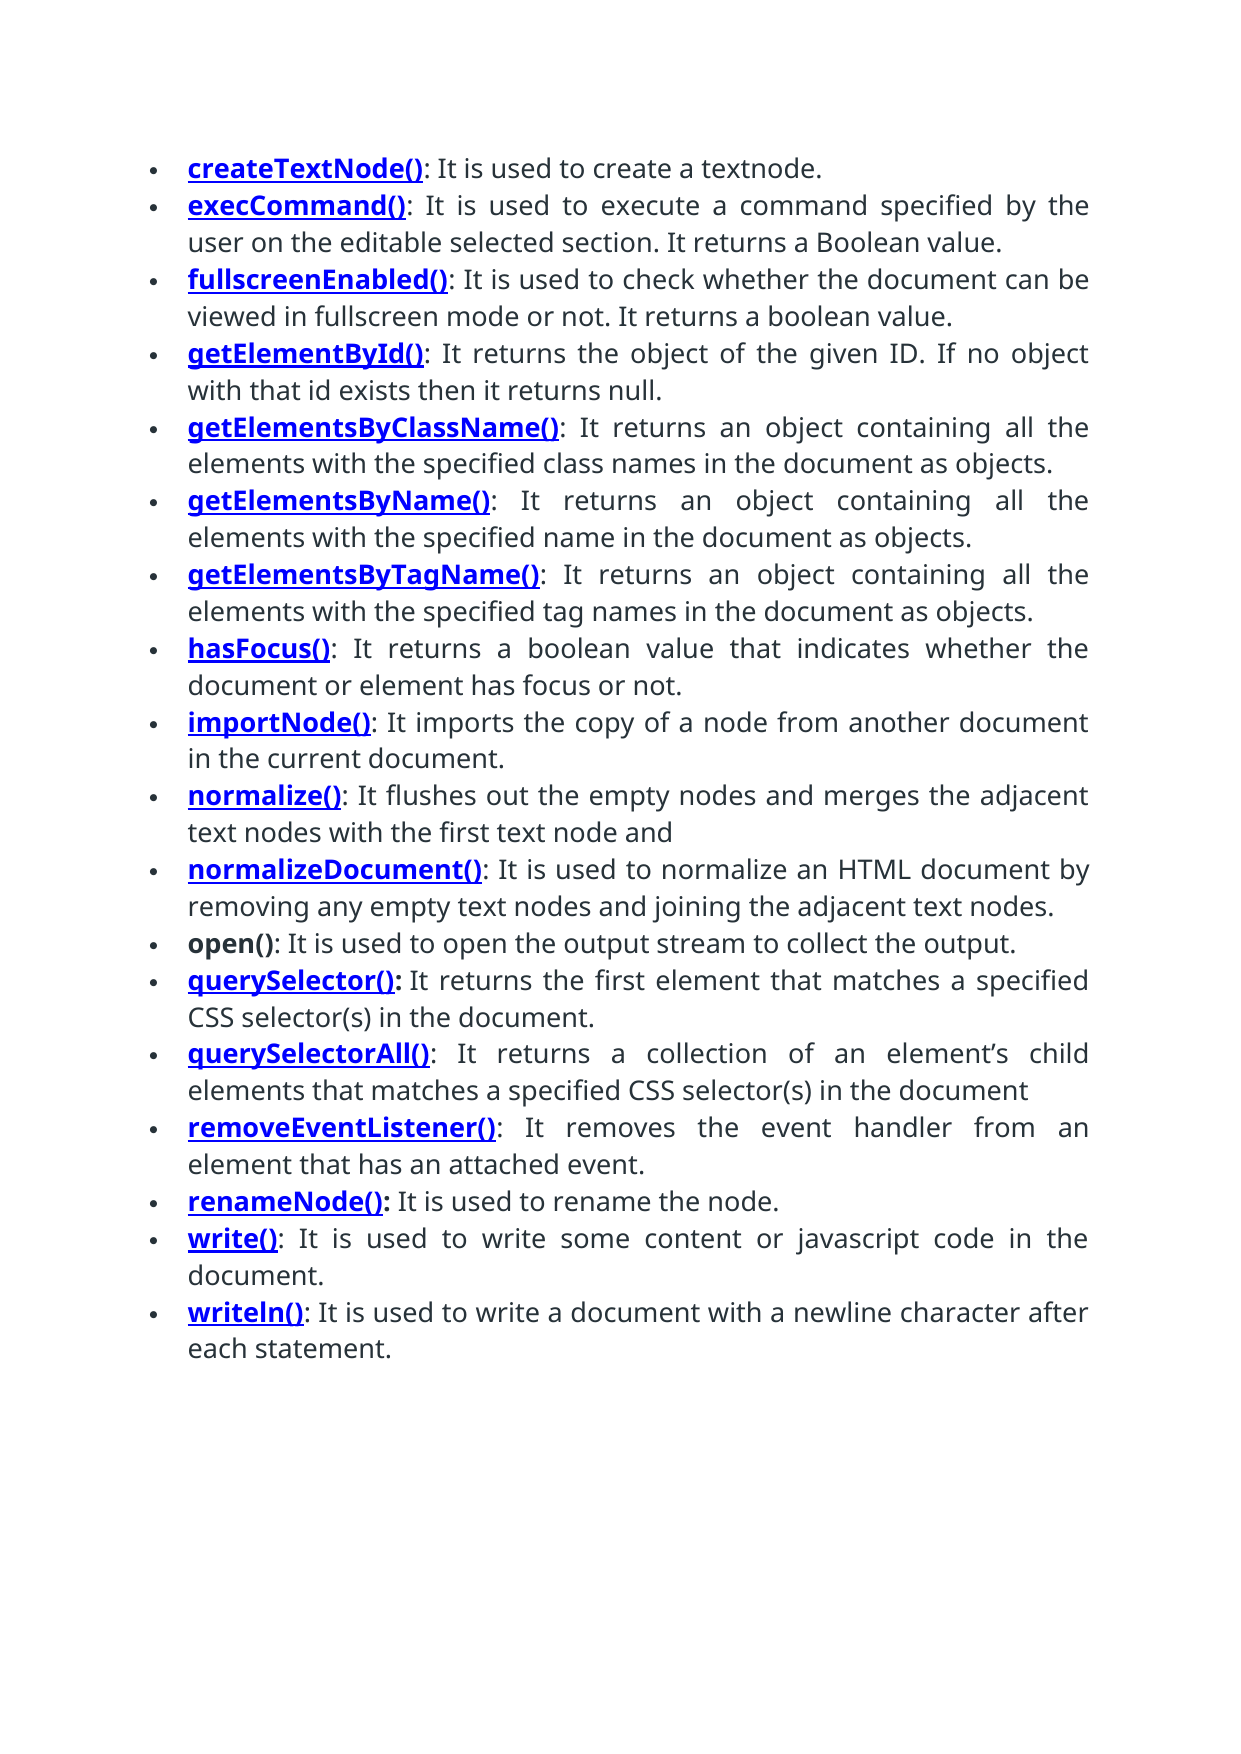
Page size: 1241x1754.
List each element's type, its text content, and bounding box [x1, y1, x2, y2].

list getElementsByClassName(): It returns an object containing all the elements with the specified class names in the document as objects. [150, 408, 1090, 482]
list hasFocus(): It returns a boolean value that indicates whether the document or element has focus or not. [150, 629, 1090, 703]
list writeln(): It is used to write a document with a newline character after each statement. [150, 1293, 1090, 1367]
list execCommand(): It is used to execute a command specified by the user on the editable selected section. It returns a Boolean value. [150, 187, 1090, 261]
list querySelectorAll(): It returns a collection of an element’s child elements that matches a specified CSS selector(s) in the document [150, 1035, 1090, 1109]
list normalizeDocument(): It is used to normalize an HTML document by removing any empty text nodes and joining the adjacent text nodes. [150, 851, 1090, 924]
list createTextNode(): It is used to create a textnode. [150, 150, 1090, 187]
list getElementsByTagName(): It returns an object containing all the elements with the specified tag names in the document as objects. [150, 556, 1090, 629]
list normalize(): It flushes out the empty nodes and merges the adjacent text nodes with the first text node and [150, 777, 1090, 851]
list fullscreenEnabled(): It is used to check whether the document can be viewed in fullscreen mode or not. It returns a boolean value. [150, 261, 1090, 334]
list querySelector(): It returns the first element that matches a specified CSS selector(s) in the document. [150, 961, 1090, 1035]
list renameNode(): It is used to rename the node. [150, 1182, 1090, 1219]
list removeEventListener(): It removes the event handler from an element that has an attached event. [150, 1109, 1090, 1182]
list write(): It is used to write some content or javascript code in the document. [150, 1219, 1090, 1293]
list importNode(): It imports the copy of a node from another document in the current document. [150, 703, 1090, 777]
list open(): It is used to open the output stream to collect the output. [150, 924, 1090, 961]
list getElementById(): It returns the object of the given ID. If no object with that id exists then it returns null. [150, 334, 1090, 408]
list getElementsByName(): It returns an object containing all the elements with the specified name in the document as objects. [150, 482, 1090, 556]
